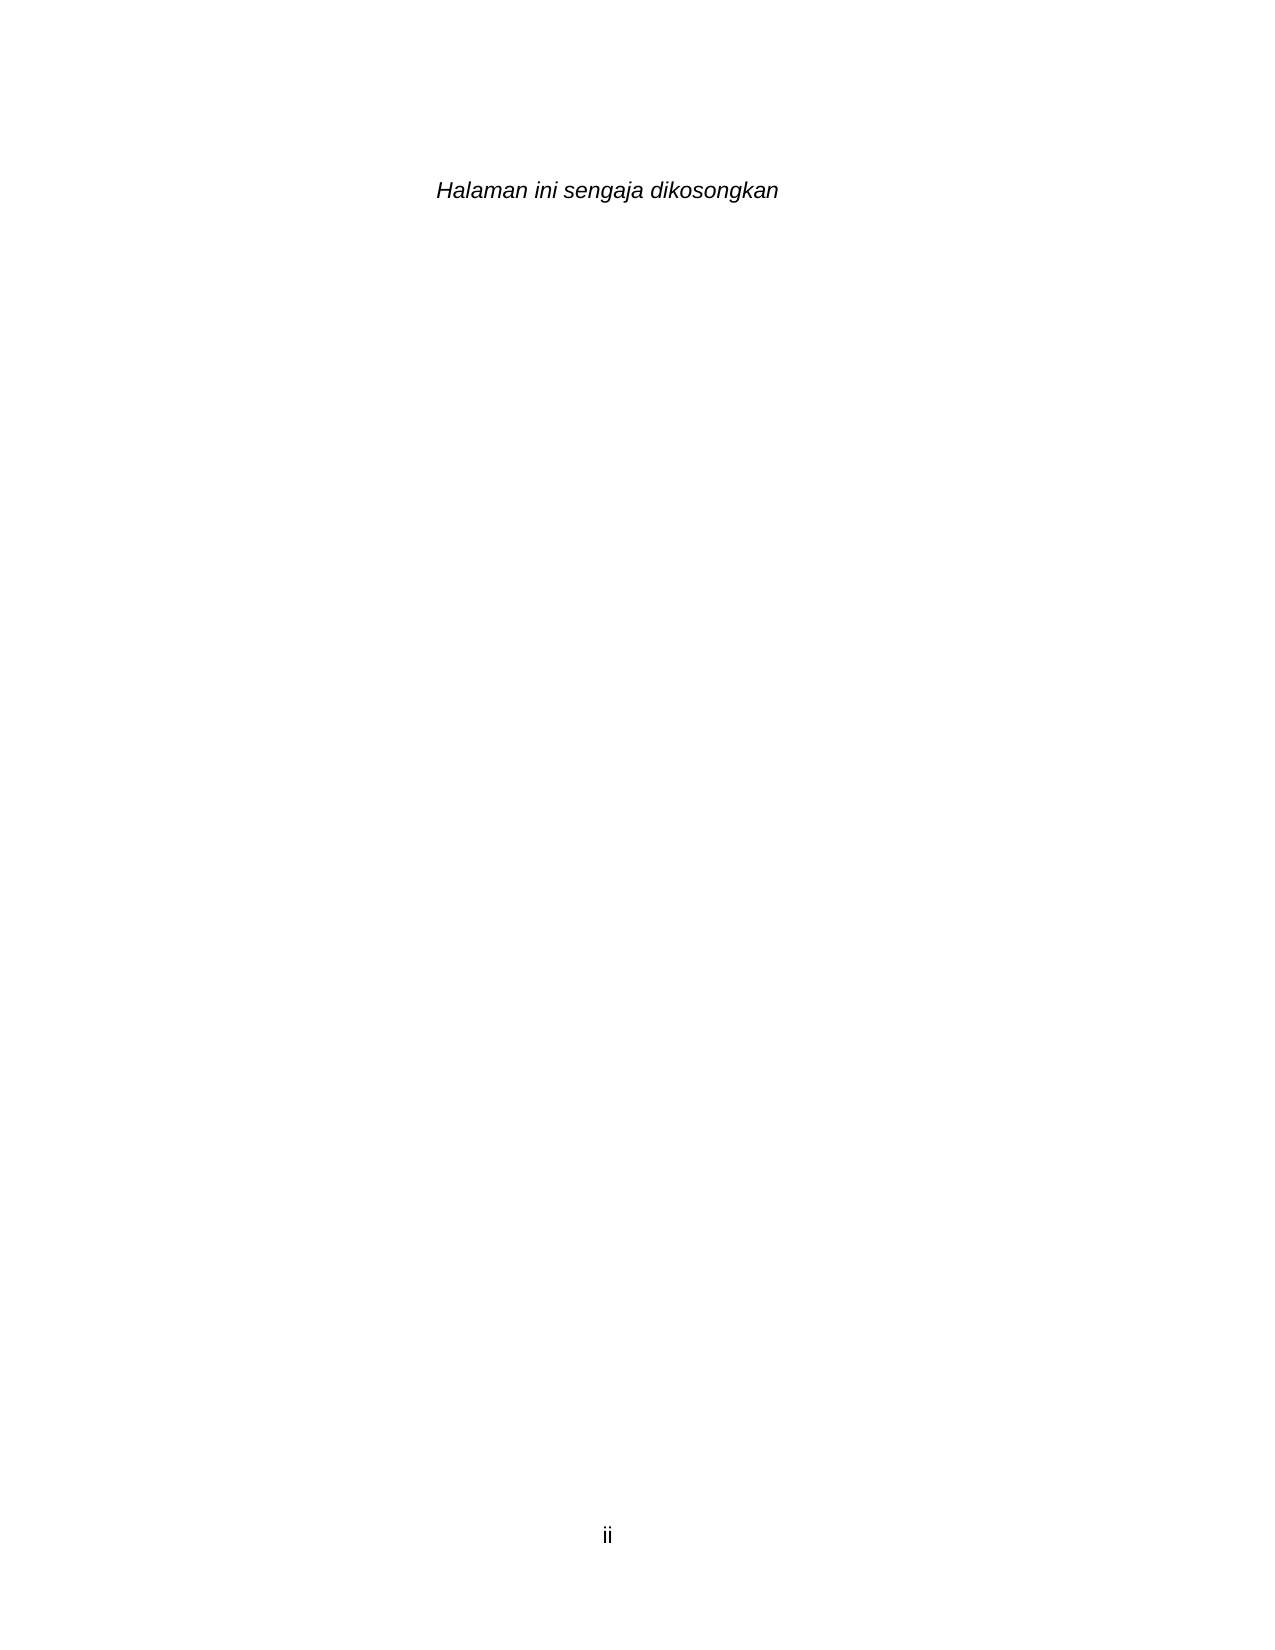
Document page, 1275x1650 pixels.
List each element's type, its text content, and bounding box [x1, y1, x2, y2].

text Halaman ini sengaja dikosongkan [177, 177, 1038, 203]
